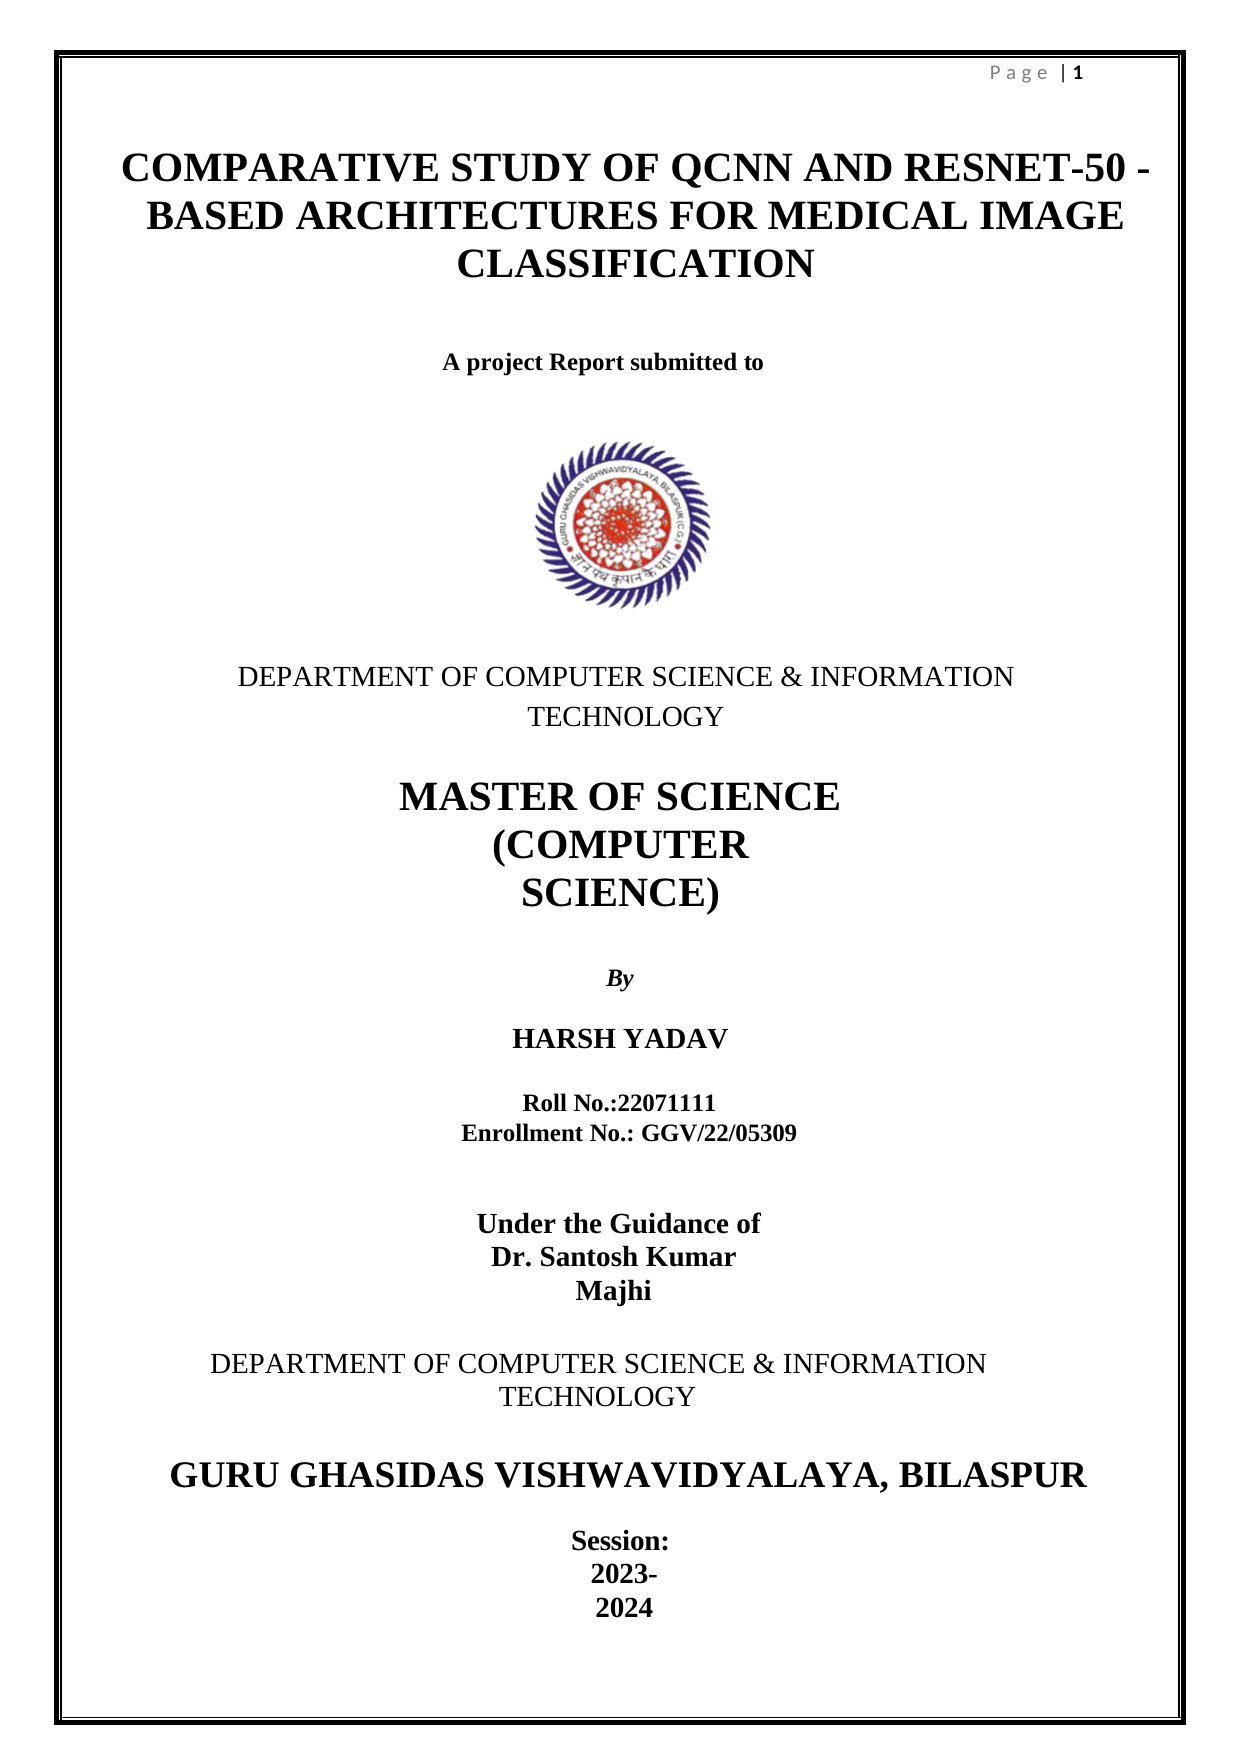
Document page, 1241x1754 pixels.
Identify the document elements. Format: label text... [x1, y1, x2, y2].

text Enrollment No.: GGV/22/05309 [162, 1118, 1096, 1146]
text DEPARTMENT OF COMPUTER SCIENCE & INFORMATION TECHNOLOGY [156, 659, 1096, 732]
text COMPARATIVE STUDY OF QCNN AND RESNET-50 -BASED ARCHITECTURES FOR MEDICAL IMAGE CLASSIFICATION [89, 143, 1178, 286]
picture [533, 441, 712, 610]
text HARSH YADAV [147, 1021, 1093, 1054]
text A project Report submitted to [62, 347, 1148, 375]
text Session: 2023-2024 [557, 1523, 683, 1624]
text By [147, 963, 1095, 992]
text GURU GHASIDAS VISHWAVIDYALAYA, BILASPUR [160, 1452, 1096, 1496]
text MASTER OF SCIENCE (COMPUTER SCIENCE) [389, 772, 851, 916]
text Roll No.:22071111 [147, 1088, 1092, 1117]
text DEPARTMENT OF COMPUTER SCIENCE & INFORMATION TECHNOLOGY [210, 1346, 1086, 1413]
text Under the Guidance of Dr. Santosh Kumar Majhi [451, 1206, 776, 1307]
